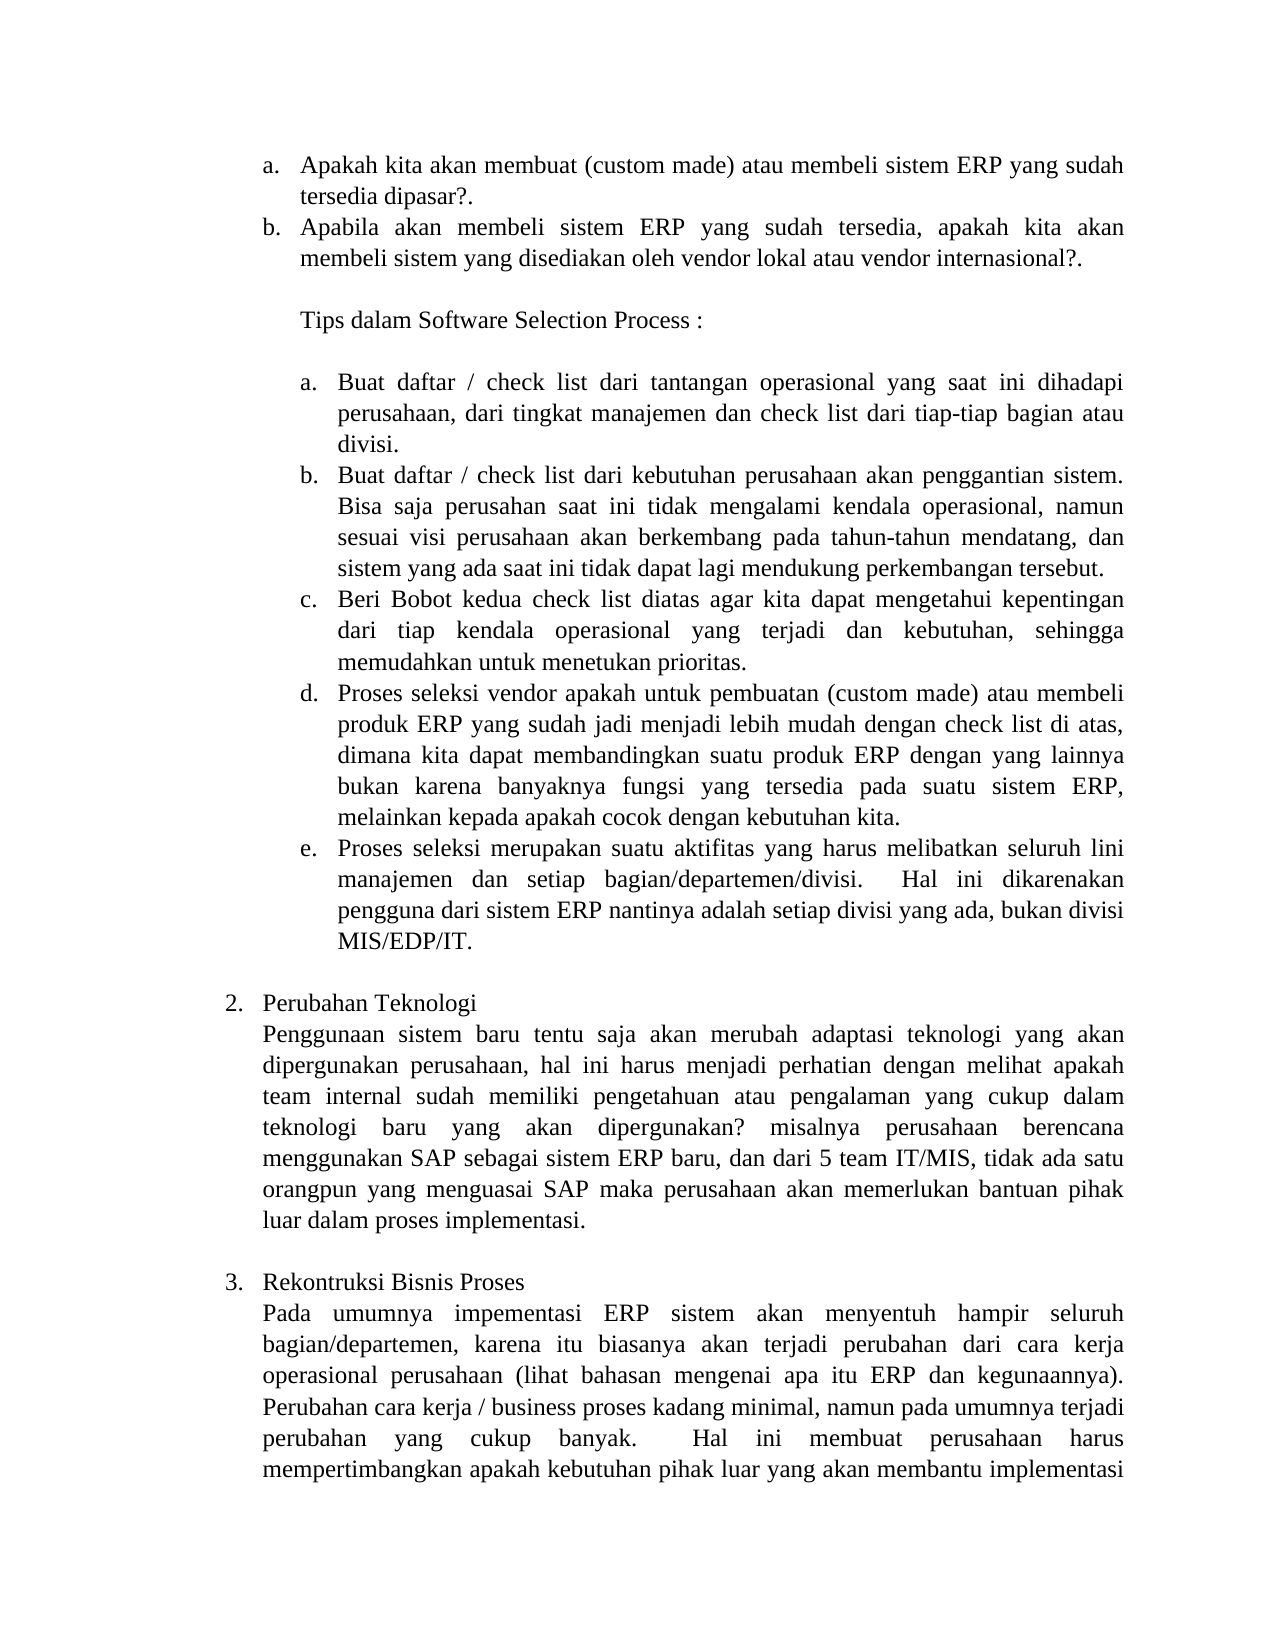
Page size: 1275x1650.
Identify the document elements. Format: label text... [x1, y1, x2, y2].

list Rekontruksi Bisnis Proses [225, 1267, 1125, 1296]
list Buat daftar / check list dari kebutuhan perusahaan akan penggantian sistem. Bisa saja perusahan saat ini tidak mengalami kendala operasional, namun sesuai visi perusahaan akan berkembang pada tahun-tahun mendatang, dan sistem yang ada saat ini tidak dapat lagi mendukung perkembangan tersebut. [300, 460, 1125, 582]
list Proses seleksi vendor apakah untuk pembuatan (custom made) atau membeli produk ERP yang sudah jadi menjadi lebih mudah dengan check list di atas, dimana kita dapat membandingkan suatu produk ERP dengan yang lainnya bukan karena banyaknya fungsi yang tersedia pada suatu sistem ERP, melainkan kepada apakah cocok dengan kebutuhan kita. [300, 678, 1125, 831]
list Proses seleksi merupakan suatu aktifitas yang harus melibatkan seluruh lini manajemen dan setiap bagian/departemen/divisi. Hal ini dikarenakan pengguna dari sistem ERP nantinya adalah setiap divisi yang ada, bukan divisi MIS/EDP/IT. [300, 833, 1125, 955]
list Apabila akan membeli sistem ERP yang sudah tersedia, apakah kita akan membeli sistem yang disediakan oleh vendor lokal atau vendor internasional?. [262, 212, 1125, 272]
list Tips dalam Software Selection Process : [300, 305, 1125, 334]
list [262, 1298, 1125, 1482]
list Apakah kita akan membuat (custom made) atau membeli sistem ERP yang sudah tersedia dipasar?. [262, 150, 1125, 210]
list Beri Bobot kedua check list diatas agar kita dapat mengetahui kepentingan dari tiap kendala operasional yang terjadi dan kebutuhan, sehingga memudahkan untuk menetukan prioritas. [300, 584, 1125, 675]
list Penggunaan sistem baru tentu saja akan merubah adaptasi teknologi yang akan dipergunakan perusahaan, hal ini harus menjadi perhatian dengan melihat apakah team internal sudah memiliki pengetahuan atau pengalaman yang cukup dalam teknologi baru yang akan dipergunakan? misalnya perusahaan berencana menggunakan SAP sebagai sistem ERP baru, dan dari 5 team IT/MIS, tidak ada satu orangpun yang menguasai SAP maka perusahaan akan memerlukan bantuan pihak luar dalam proses implementasi. [262, 1019, 1125, 1234]
list Buat daftar / check list dari tantangan operasional yang saat ini dihadapi perusahaan, dari tingkat manajemen dan check list dari tiap-tiap bagian atau divisi. [300, 367, 1125, 458]
list Perubahan Teknologi [225, 988, 1125, 1017]
